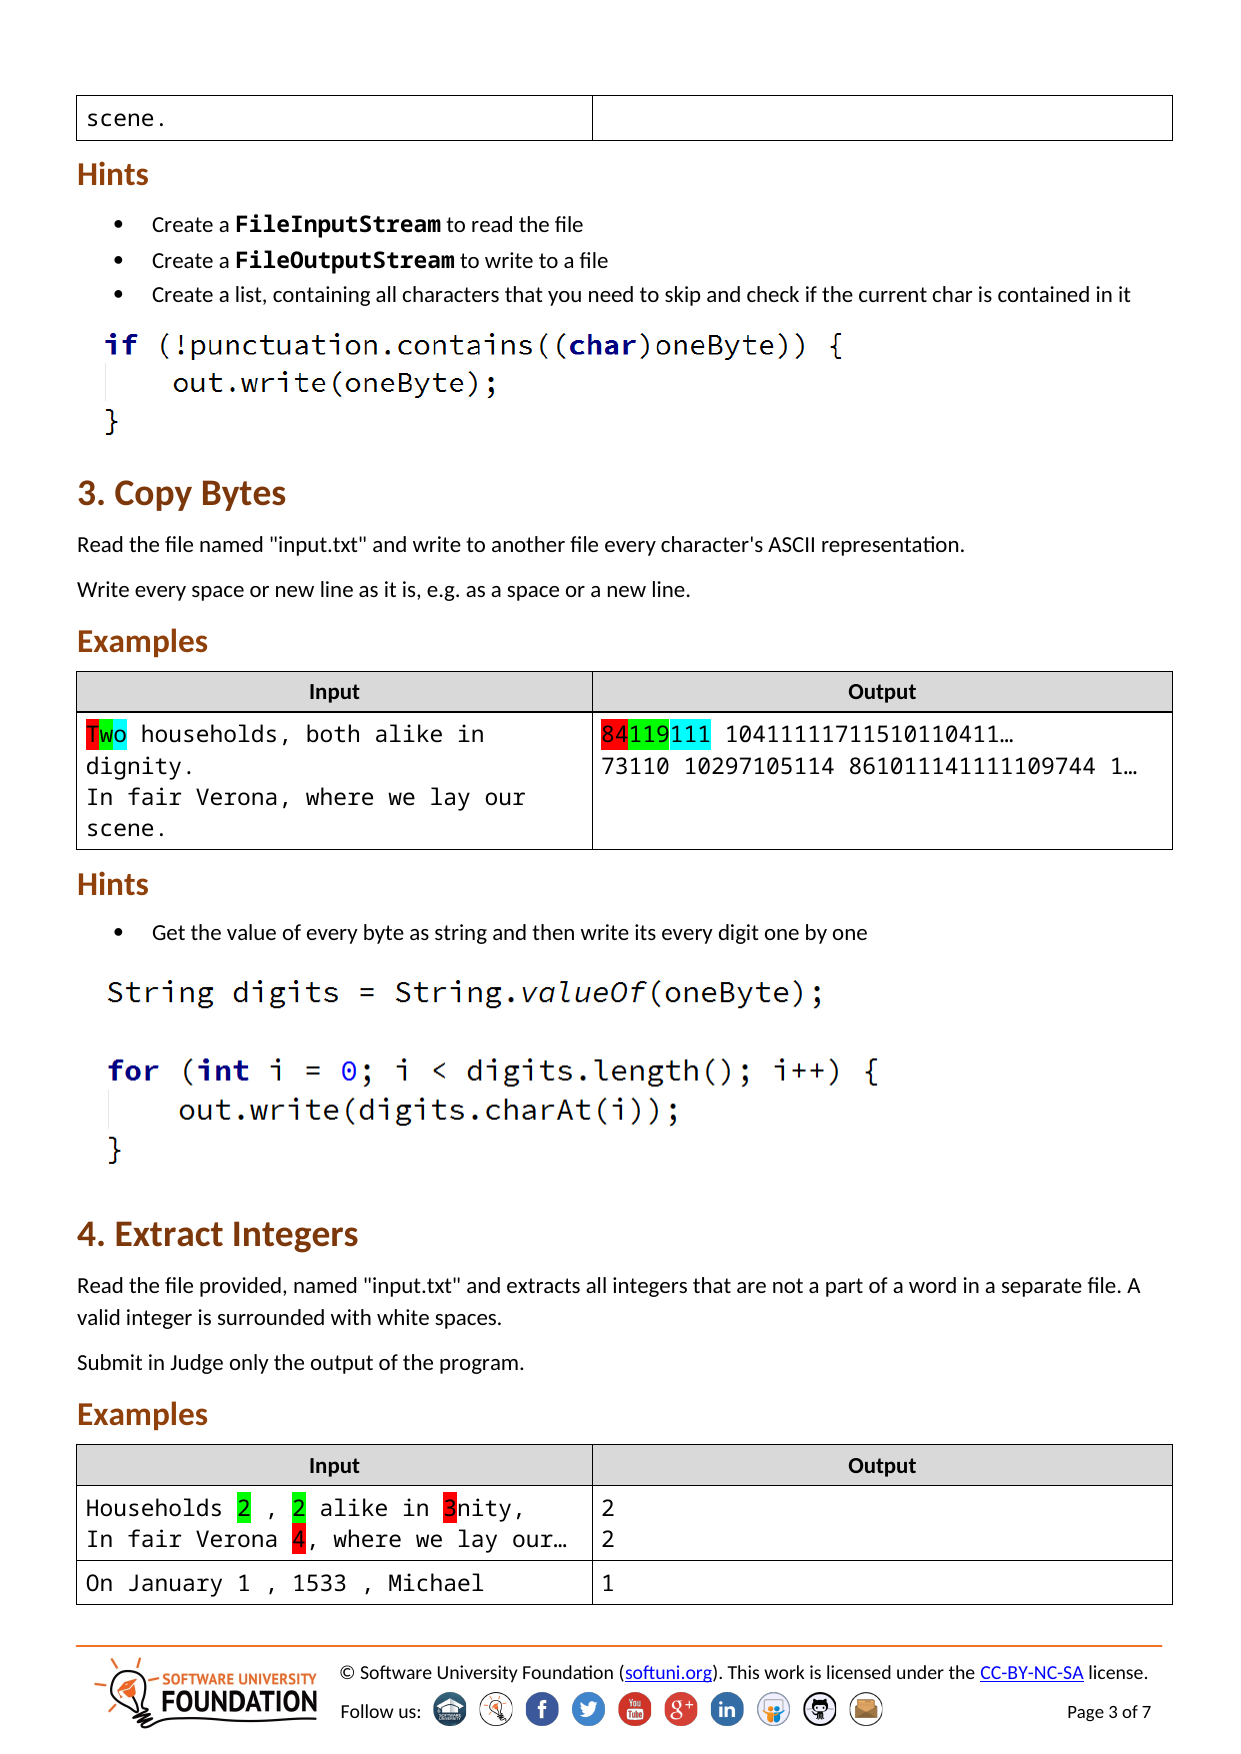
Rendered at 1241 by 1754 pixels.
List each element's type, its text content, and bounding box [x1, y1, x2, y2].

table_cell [593, 96, 1172, 139]
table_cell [77, 1561, 592, 1604]
table_header Output [593, 672, 1172, 711]
subtitle Examples [77, 1393, 1163, 1434]
table_cell Households 2 , 2 alike in 3nity, In fair Verona 4, where we lay our… [77, 1486, 592, 1560]
text Read the file provided, named "input.txt" and extracts all integers that are not a part of a word in a separate file. A valid integer is surrounded with white spaces. [77, 1271, 1163, 1332]
table_cell 1 1533 [593, 1561, 1172, 1604]
picture [433, 1692, 467, 1726]
subtitle Hints [77, 863, 1163, 904]
subtitle Extract Integers [77, 1210, 1163, 1256]
picture [710, 1692, 744, 1726]
text Read the file named "input.txt" and write to another file every character's ASCII representation. [77, 530, 1163, 558]
list Create a FileInputStream to read the file [114, 208, 1163, 239]
picture [93, 1656, 317, 1729]
table_cell 84119111 10411111711510110411… 73110 10297105114 861011141111109744 1… [593, 713, 1172, 849]
table_header Input [77, 672, 592, 711]
subtitle Hints [77, 153, 1163, 194]
list Create a FileOutputStream to write to a file [114, 244, 1163, 275]
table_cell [77, 96, 592, 139]
list Create a list, containing all characters that you need to skip and check if the current char is contained in it [114, 280, 1163, 308]
text Write every space or new line as it is, e.g. as a space or a new line. [77, 575, 1163, 603]
picture [479, 1692, 513, 1726]
picture [849, 1692, 883, 1726]
picture [803, 1692, 837, 1726]
picture [757, 1692, 790, 1726]
table_header Input [77, 1445, 592, 1485]
list Get the value of every byte as string and then write its every digit one by one [114, 918, 1163, 946]
table_cell Two households, both alike in dignity. In fair Verona, where we lay our scene. [77, 713, 592, 849]
picture [525, 1692, 559, 1726]
text Submit in Judge only the output of the program. [77, 1348, 1163, 1376]
picture [664, 1692, 698, 1726]
picture [618, 1692, 652, 1726]
subtitle Examples [77, 619, 1163, 660]
picture [76, 324, 904, 445]
picture [76, 962, 904, 1186]
subtitle Copy Bytes [77, 469, 1163, 515]
table_cell 2 2 [593, 1486, 1172, 1560]
table_header Output [593, 1445, 1172, 1485]
picture [572, 1692, 605, 1726]
